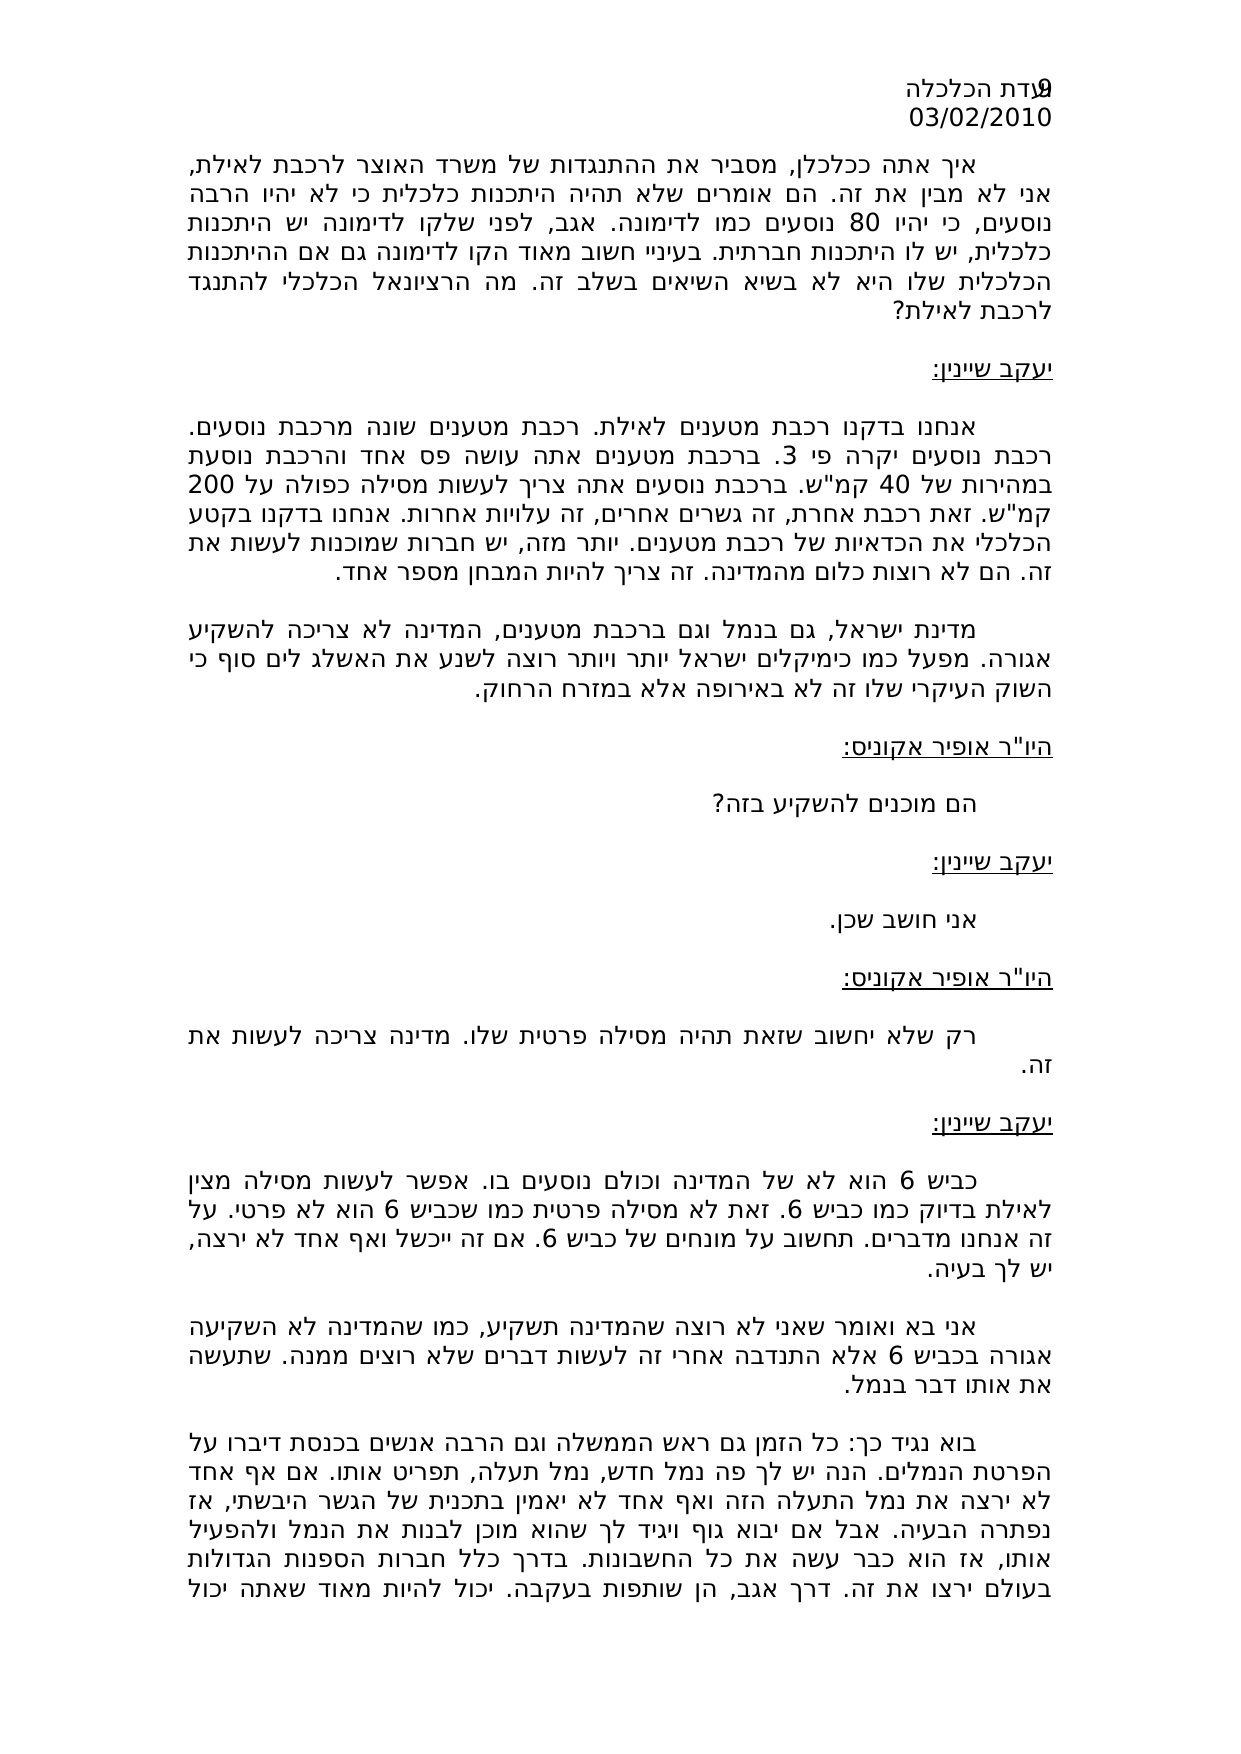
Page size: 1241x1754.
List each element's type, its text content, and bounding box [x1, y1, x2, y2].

text הם מוכנים להשקיע בזה? [187, 789, 1053, 819]
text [187, 1428, 1053, 1603]
text כביש 6 הוא לא של המדינה וכולם נוסעים בו. אפשר לעשות מסילה מצין לאילת בדיוק כמו כביש 6. זאת לא מסילה פרטית כמו שכביש 6 הוא לא פרטי. על זה אנחנו מדברים. תחשוב על מונחים של כביש 6. אם זה ייכשל ואף אחד לא ירצה, יש לך בעיה. [187, 1166, 1053, 1283]
text אני בא ואומר שאני לא רוצה שהמדינה תשקיע, כמו שהמדינה לא השקיעה אגורה בכביש 6 אלא התנדבה אחרי זה לעשות דברים שלא רוצים ממנה. שתעשה את אותו דבר בנמל. [187, 1312, 1053, 1399]
text יעקב שיינין: [187, 847, 1053, 877]
text היו"ר אופיר אקוניס: [187, 963, 1053, 992]
text איך אתה ככלכלן, מסביר את ההתנגדות של משרד האוצר לרכבת לאילת,אני לא מבין את זה. הם אומרים שלא תהיה היתכנות כלכלית כי לא יהיו הרבה נוסעים, כי יהיו 80 נוסעים כמו לדימונה. אגב, לפני שלקו לדימונה יש היתכנות כלכלית, יש לו היתכנות חברתית. בעיניי חשוב מאוד הקו לדימונה גם אם ההיתכנות הכלכלית שלו היא לא בשיא השיאים בשלב זה. מה הרציונאל הכלכלי להתנגד לרכבת לאילת? [187, 150, 1053, 325]
text יעקב שיינין: [187, 1108, 1053, 1137]
text יעקב שיינין: [187, 354, 1053, 383]
text אנחנו בדקנו רכבת מטענים לאילת. רכבת מטענים שונה מרכבת נוסעים. רכבת נוסעים יקרה פי 3. ברכבת מטענים אתה עושה פס אחד והרכבת נוסעת במהירות של 40 קמ"ש. ברכבת נוסעים אתה צריך לעשות מסילה כפולה על 200 קמ"ש. זאת רכבת אחרת, זה גשרים אחרים, זה עלויות אחרות. אנחנו בדקנו בקטע הכלכלי את הכדאיות של רכבת מטענים. יותר מזה, יש חברות שמוכנות לעשות את זה. הם לא רוצות כלום מהמדינה. זה צריך להיות המבחן מספר אחד. [187, 412, 1053, 587]
text אני חושב שכן. [187, 905, 1053, 934]
text רק שלא יחשוב שזאת תהיה מסילה פרטית שלו. מדינה צריכה לעשות את זה. [187, 1021, 1053, 1079]
text מדינת ישראל, גם בנמל וגם ברכבת מטענים, המדינה לא צריכה להשקיע אגורה. מפעל כמו כימיקלים ישראל יותר ויותר רוצה לשנע את האשלג לים סוף כי השוק העיקרי שלו זה לא באירופה אלא במזרח הרחוק. [187, 615, 1053, 703]
text היו"ר אופיר אקוניס: [187, 732, 1053, 761]
